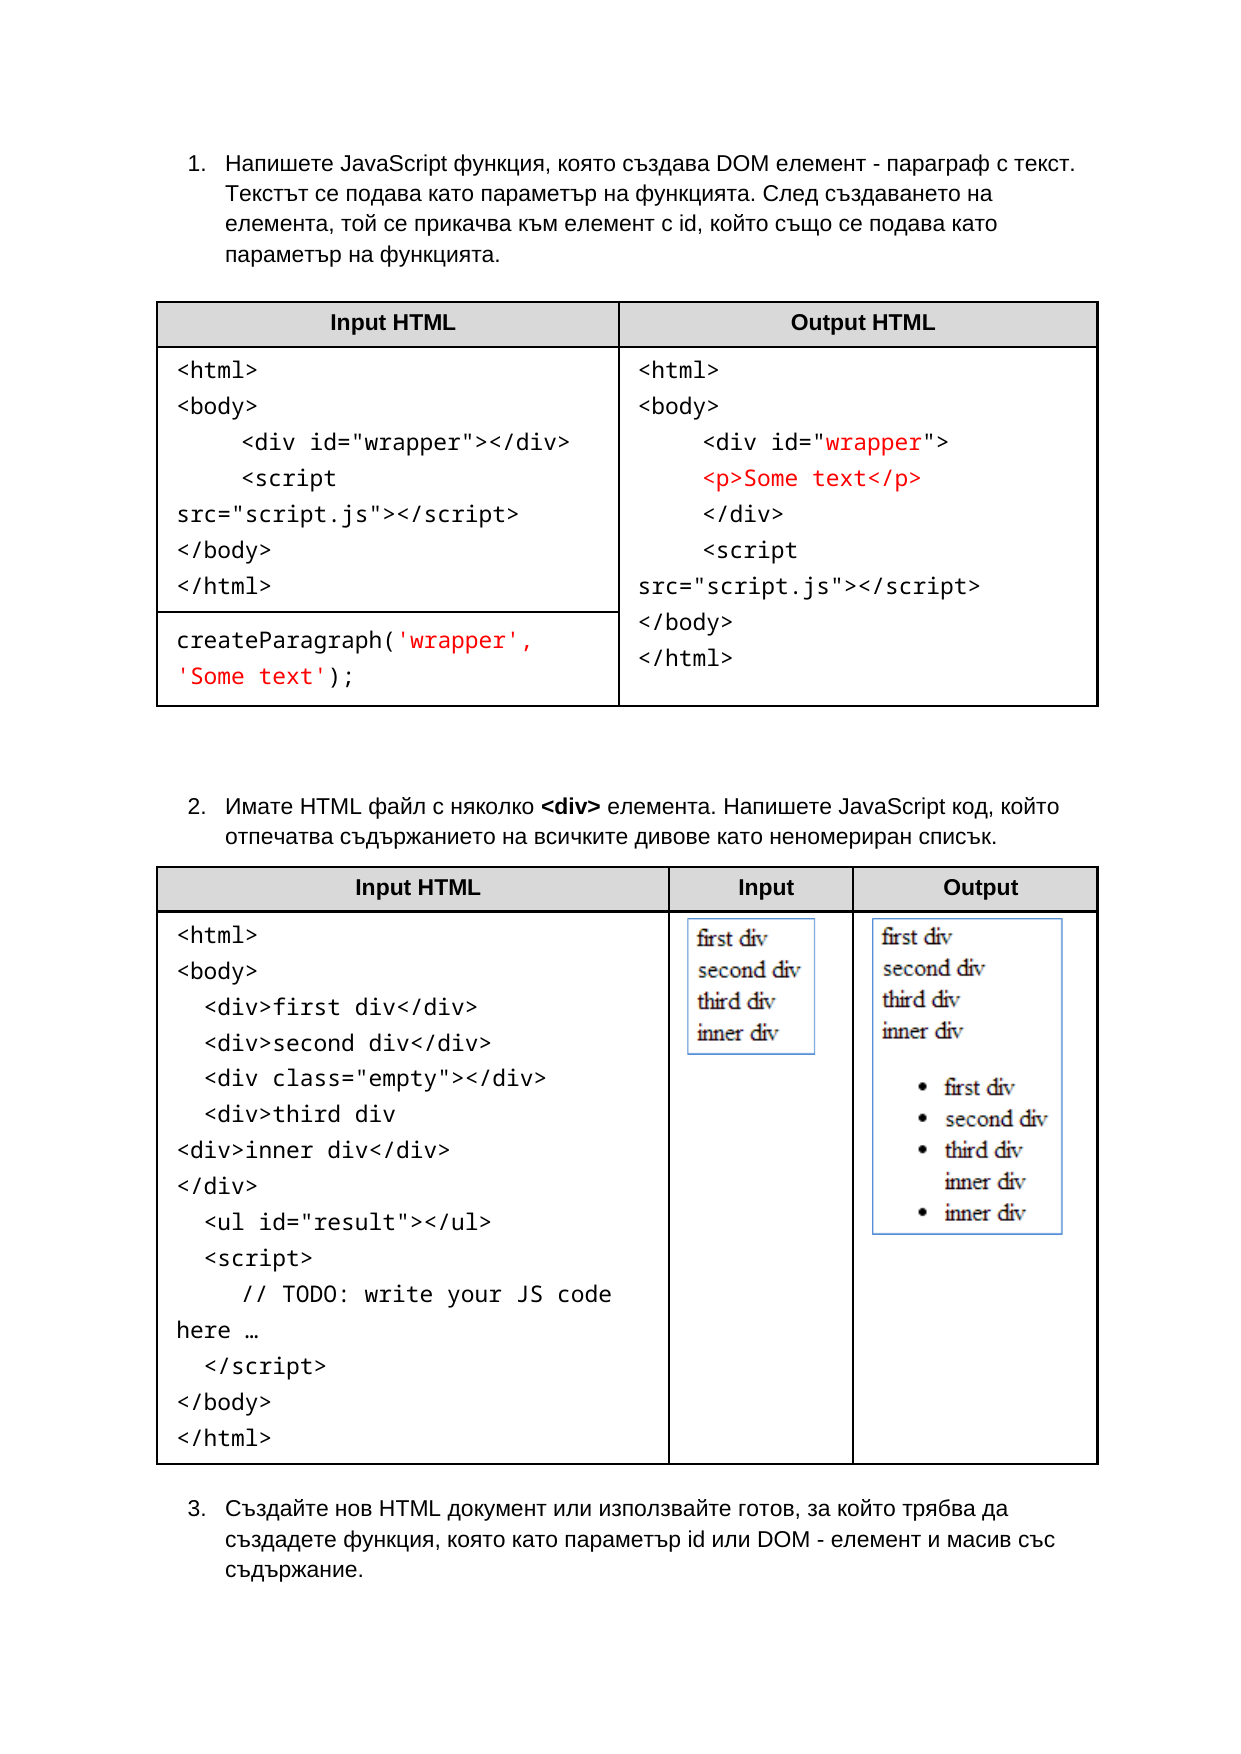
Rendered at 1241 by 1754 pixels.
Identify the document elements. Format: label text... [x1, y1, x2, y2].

list Имате HTML файл с няколко <div> елемента. Напишете JavaScript код, който отпечатва съдържанието на всичките дивове като неномериран списък. [187, 793, 1090, 849]
table_cell createParagraph('wrapper', 'Some text'); [158, 613, 618, 705]
list Създайте нов HTML документ или използвайте готов, за който трябва да създадете функция, която като параметър id или DOM - елемент и масив със съдържание. [187, 1495, 1090, 1582]
table_cell <html> <body> <div id="wrapper"> <p>Some text</p> </div> <script src="script.js"></script> </body> </html> [620, 348, 1096, 705]
table_header Input HTML [158, 303, 618, 346]
picture [687, 918, 816, 1055]
table_header Output HTML [620, 303, 1096, 346]
list Напишете JavaScript функция, която създава DOM елемент - параграф с текст. Текстът се подава като параметър на функцията. След създаването на елемента, той се прикачва към елемент с id, който също се подава като параметър на функцията. [187, 150, 1090, 267]
table_cell <html> <body> <div>first div</div> <div>second div</div> <div class="empty"></div> <div>third div <div>inner div</div> </div> <ul id="result"></ul> <script> // TODO: write your JS code here … </script> </body> </html> [158, 913, 668, 1463]
table_cell [670, 913, 852, 1463]
table_header Input HTML [158, 868, 668, 910]
table_header Input [670, 868, 852, 910]
picture [872, 918, 1063, 1235]
table_cell [854, 913, 1096, 1463]
table_header Output [854, 868, 1096, 910]
table_cell <html> <body> <div id="wrapper"></div> <script src="script.js"></script> </body> </html> [158, 348, 618, 611]
